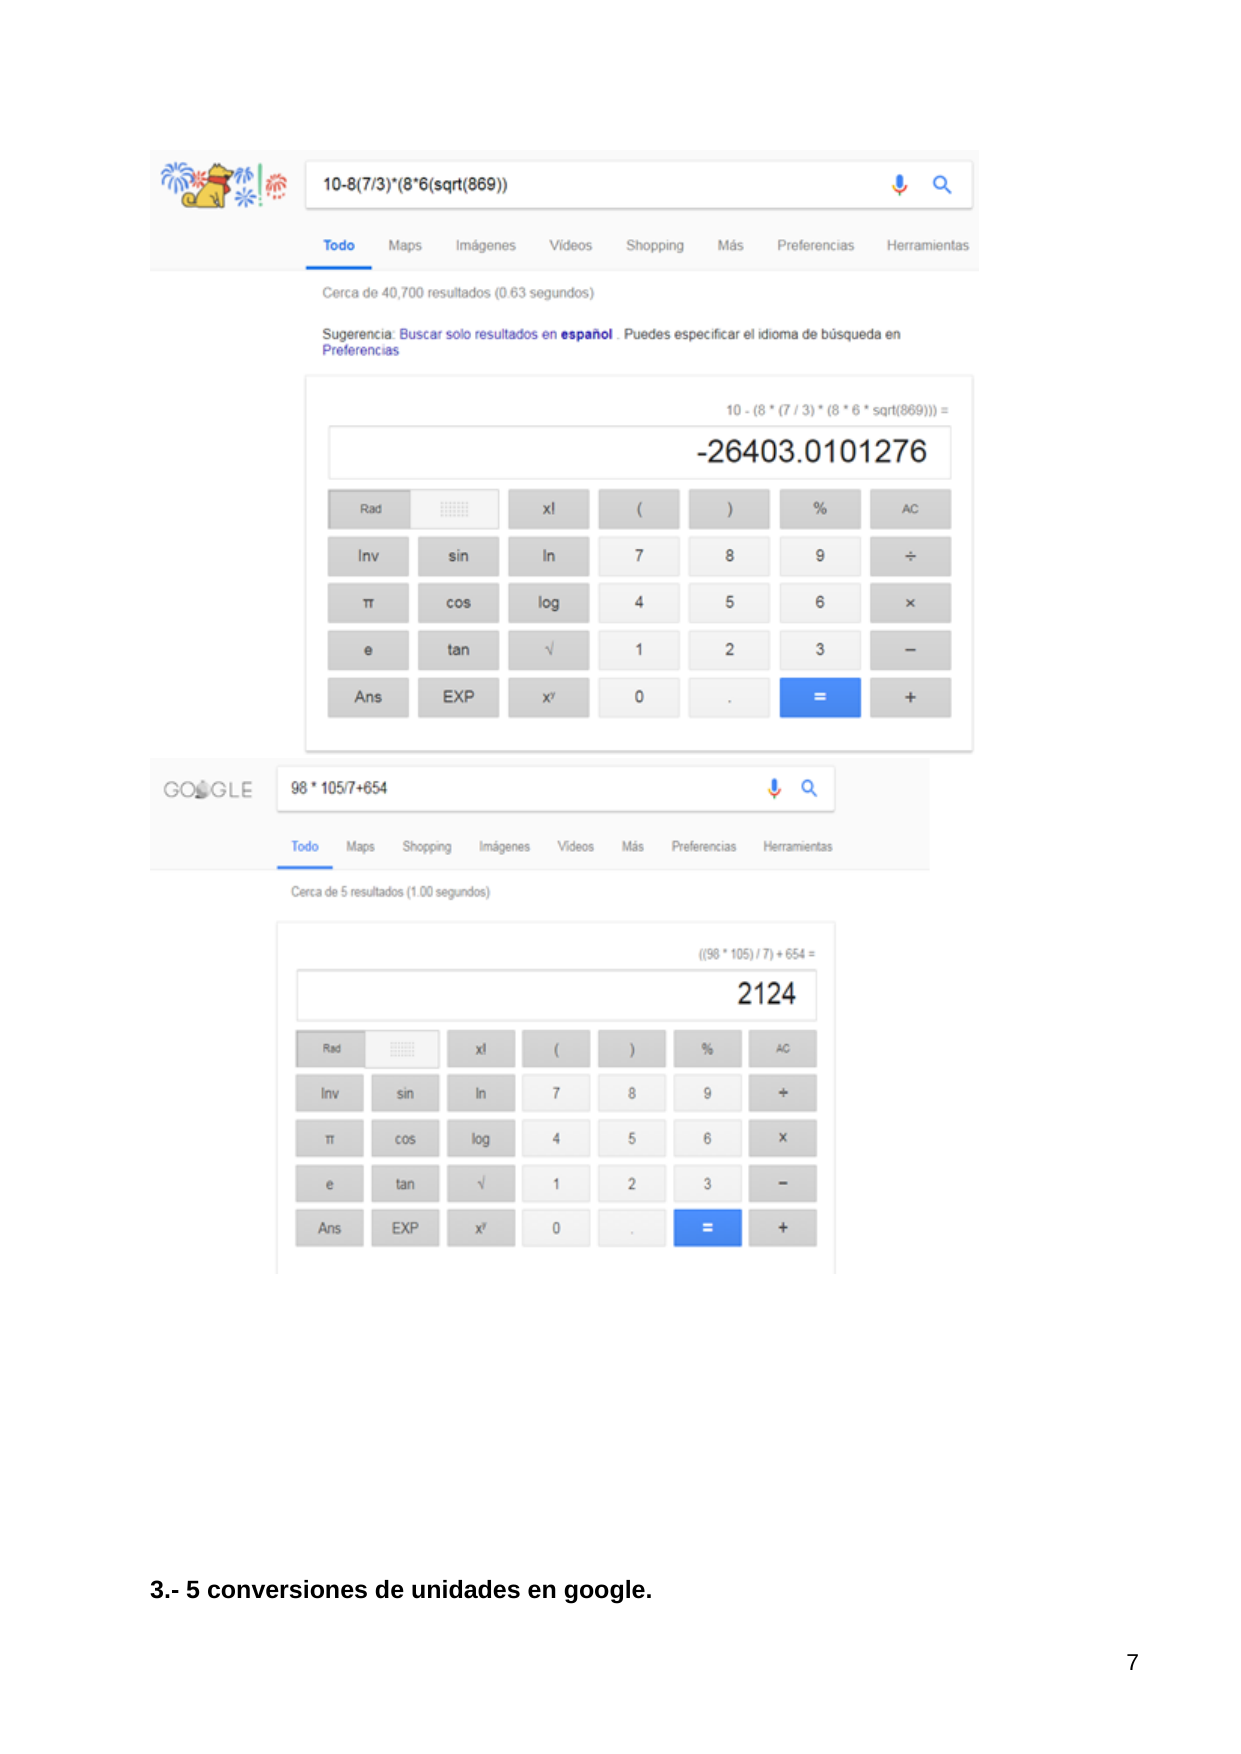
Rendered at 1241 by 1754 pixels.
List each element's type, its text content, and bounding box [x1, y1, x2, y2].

picture [150, 758, 930, 1274]
picture [150, 150, 979, 755]
text 3.- 5 conversiones de unidades en google. [150, 1575, 1139, 1604]
